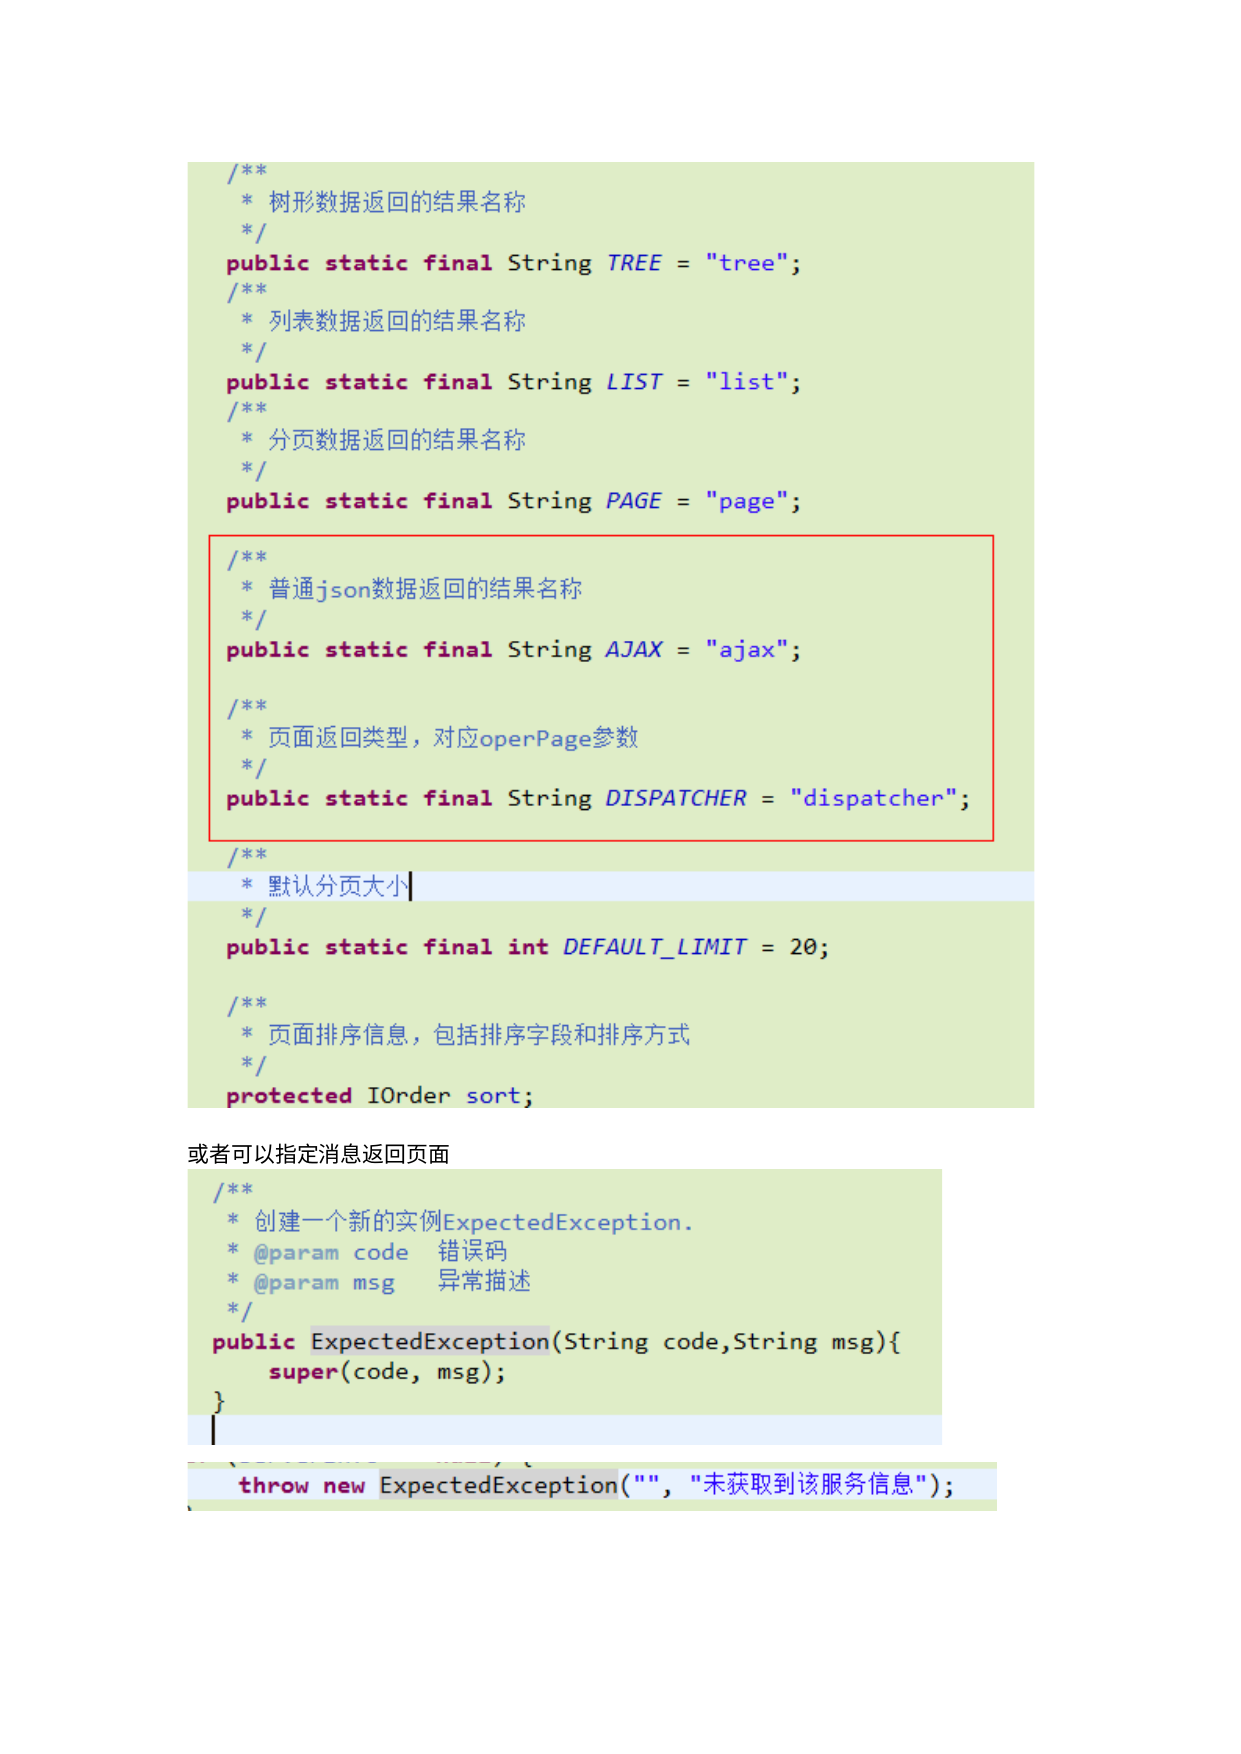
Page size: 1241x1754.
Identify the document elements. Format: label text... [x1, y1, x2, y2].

picture [187, 162, 1035, 1108]
picture [187, 1169, 943, 1445]
text 或者可以指定消息返回页面 [187, 1137, 1053, 1169]
picture [187, 1462, 997, 1511]
